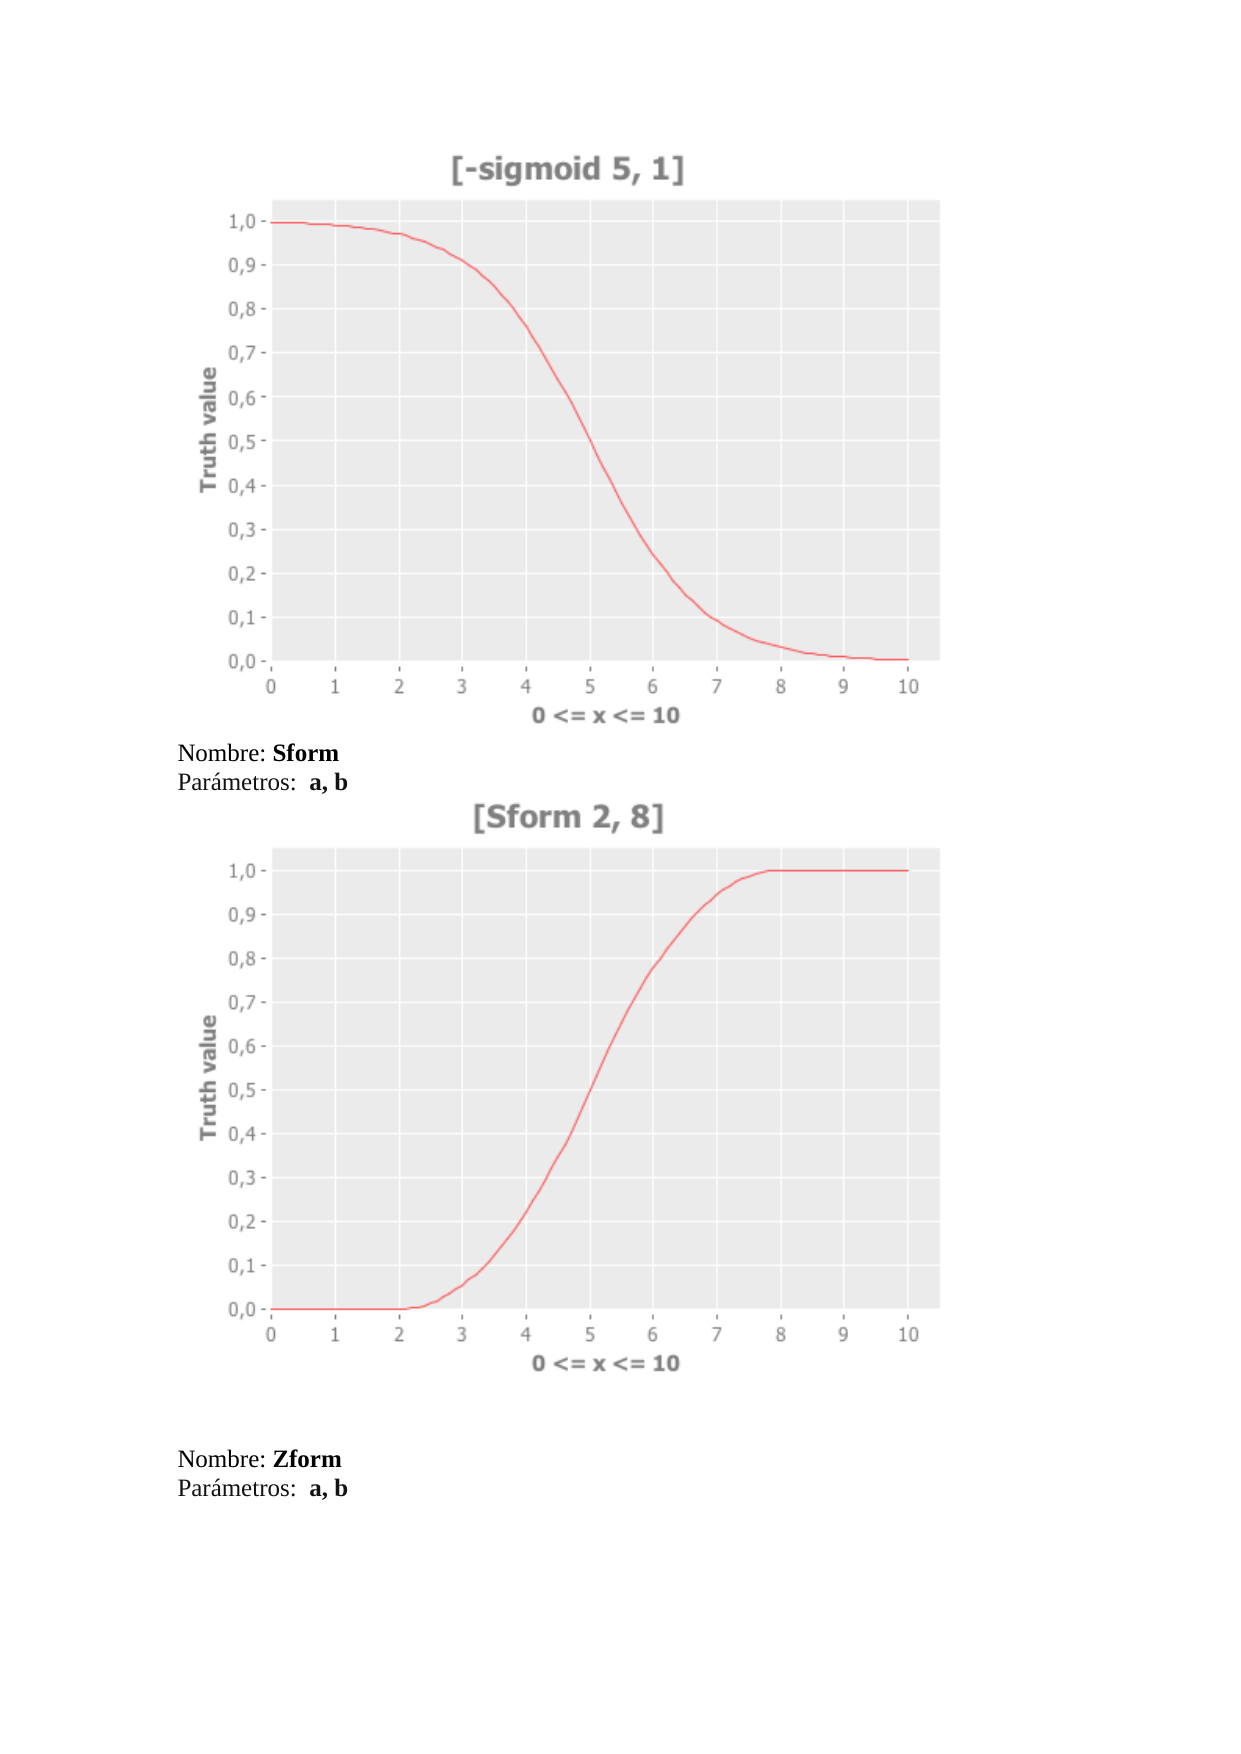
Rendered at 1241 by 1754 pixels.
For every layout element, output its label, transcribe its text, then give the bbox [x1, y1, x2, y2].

picture [177, 795, 959, 1387]
picture [177, 147, 959, 739]
text Nombre: Zform [177, 1444, 1063, 1473]
text Nombre: Sform [177, 738, 1063, 767]
text Parámetros: a, b [177, 1473, 1063, 1501]
text Parámetros: a, b [177, 767, 1063, 796]
